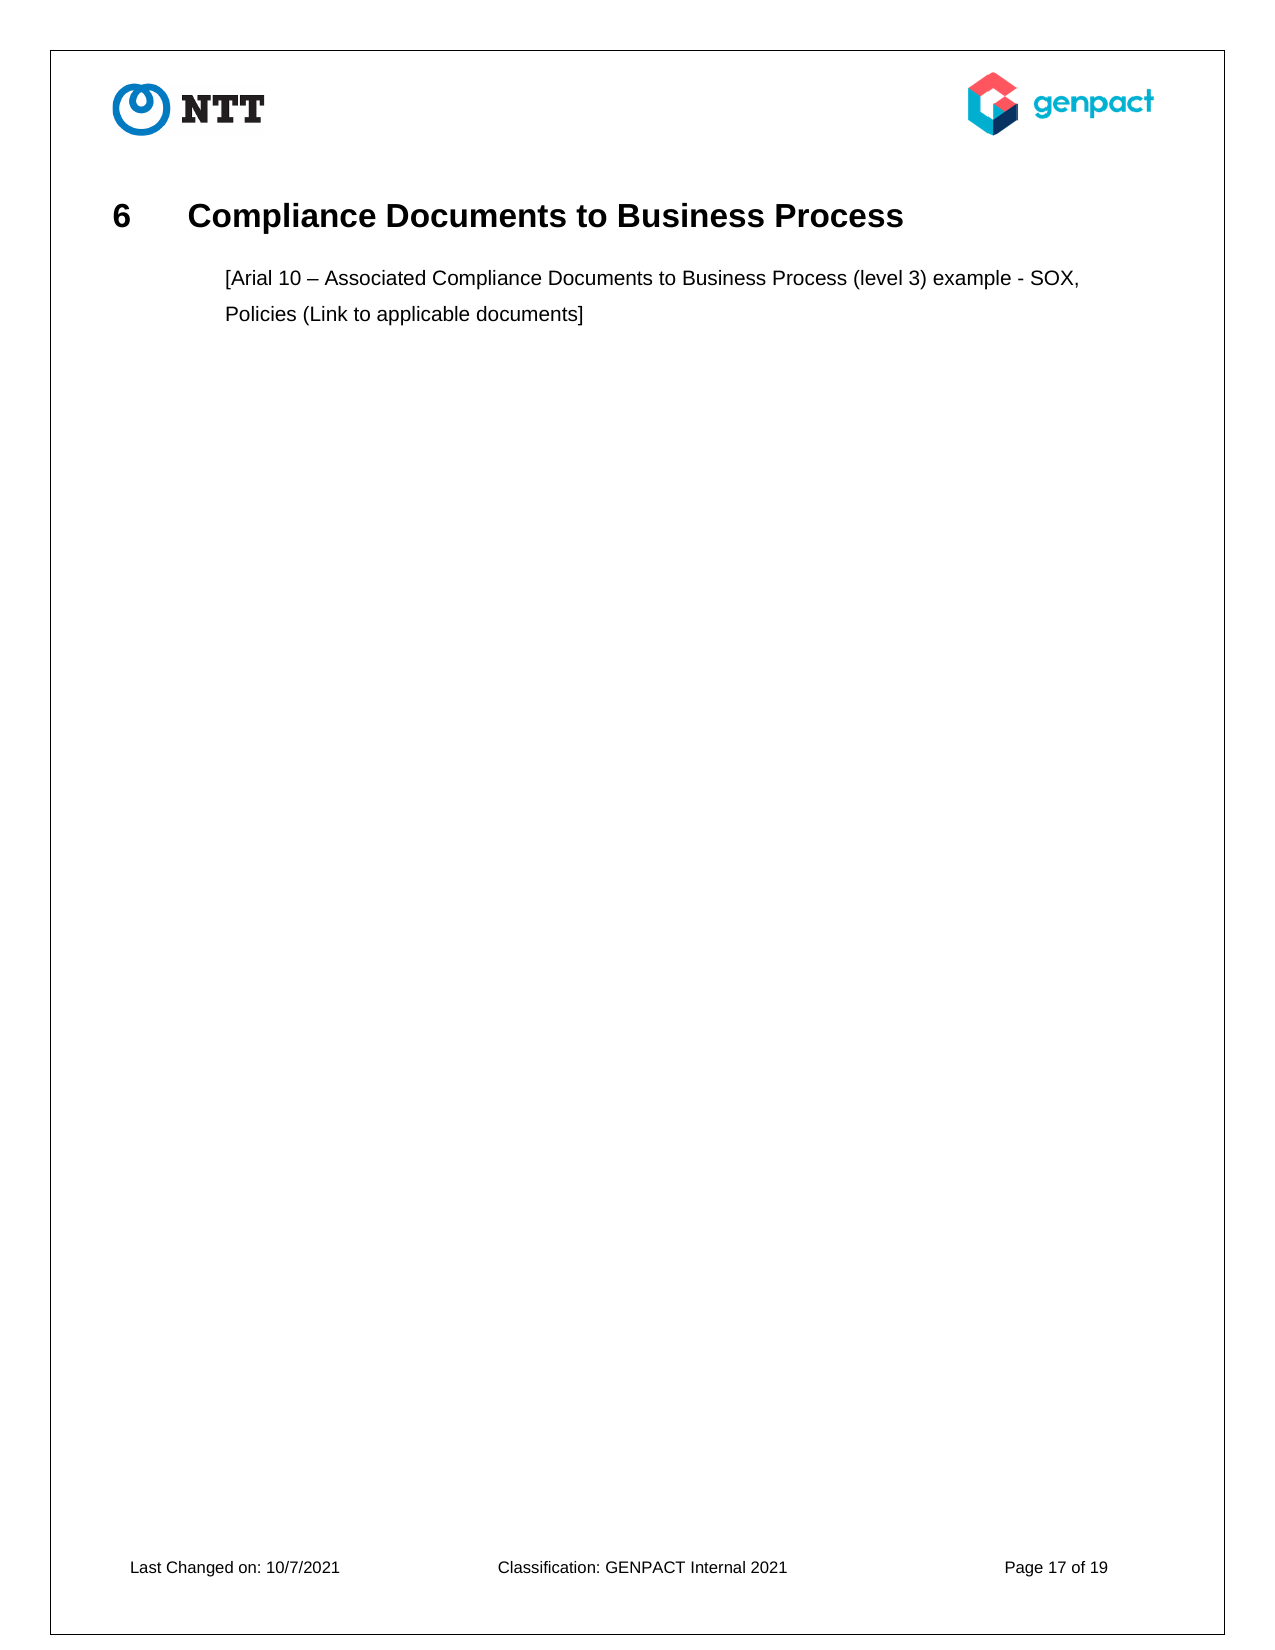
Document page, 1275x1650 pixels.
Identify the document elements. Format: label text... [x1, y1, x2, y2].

picture [112, 83, 265, 136]
picture [963, 66, 1163, 136]
subtitle Compliance Documents to Business Process [112, 196, 1087, 234]
text [Arial 10 – Associated Compliance Documents to Business Process (level 3) example - SOX, Policies (Link to applicable documents] [225, 266, 1087, 326]
